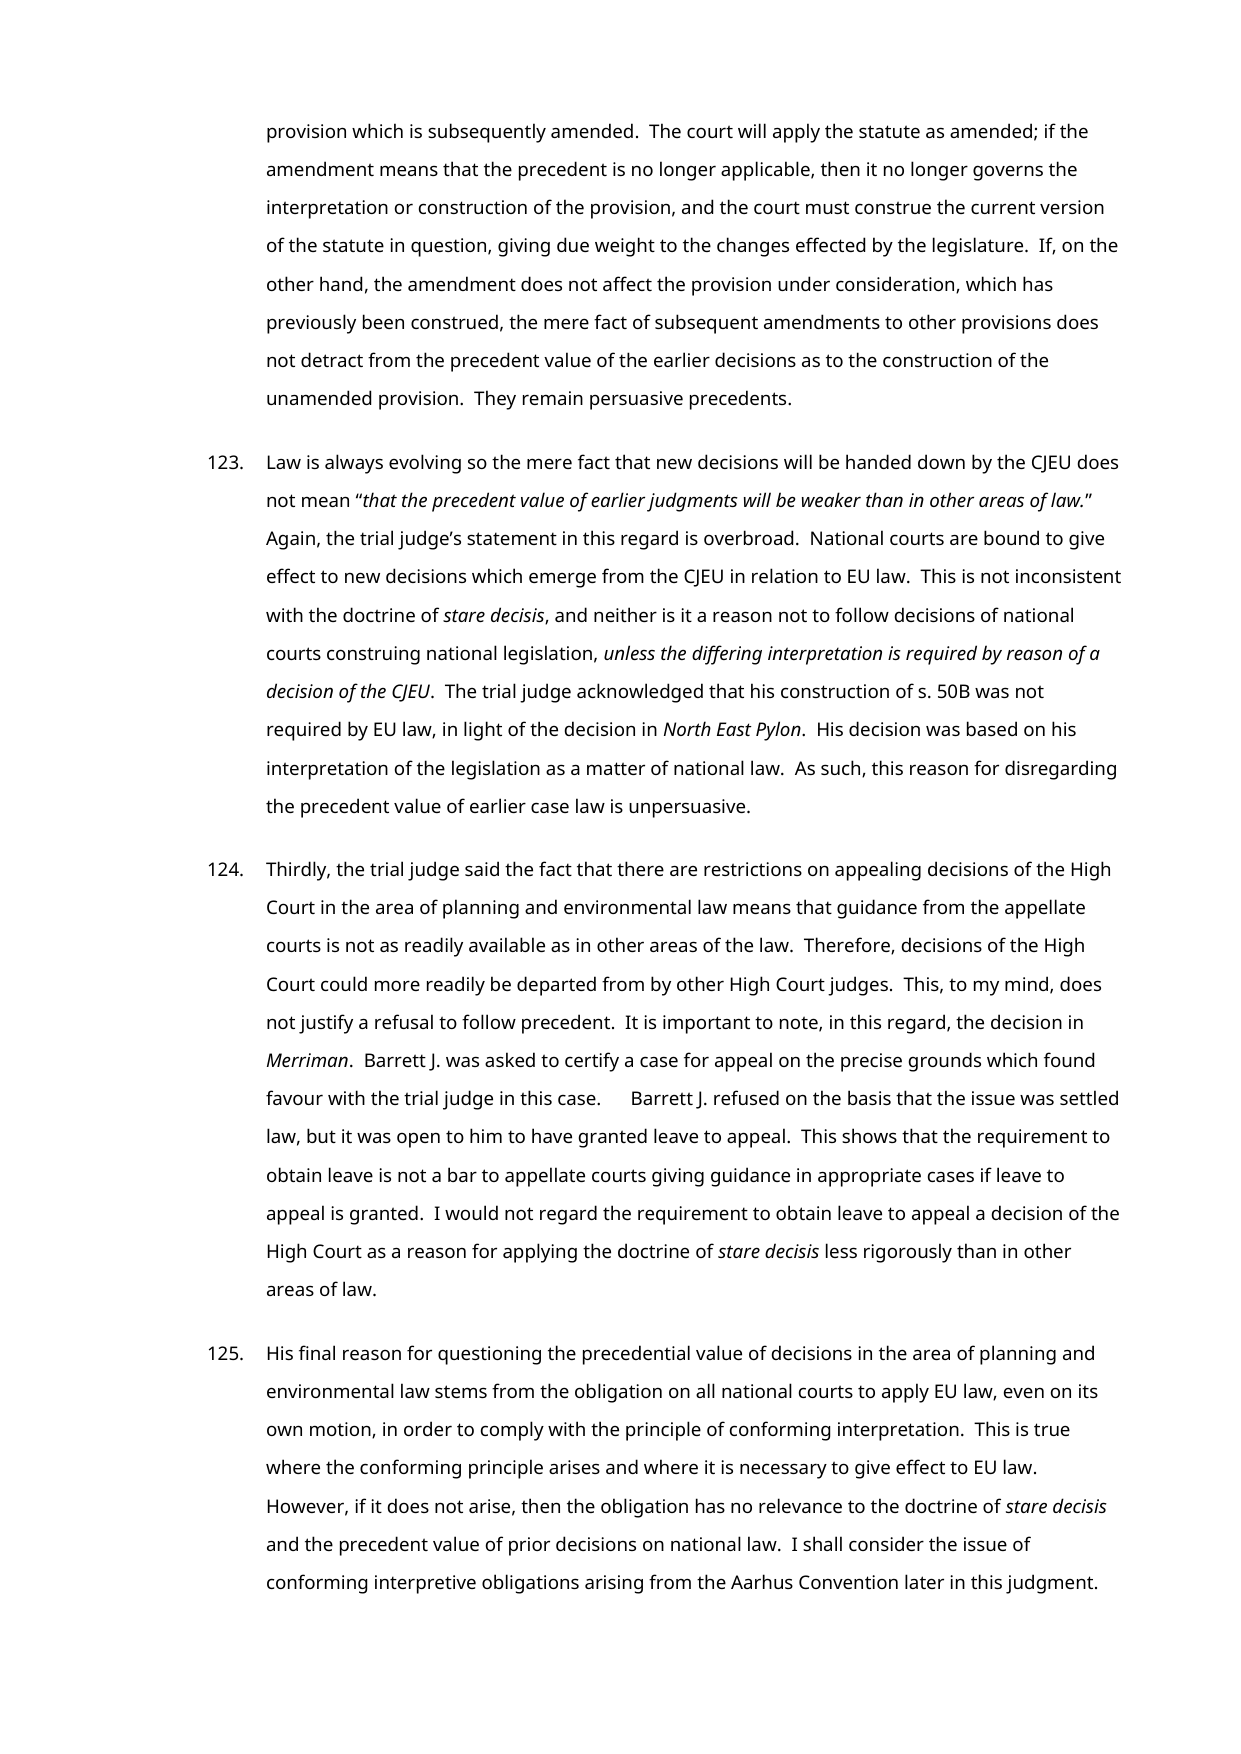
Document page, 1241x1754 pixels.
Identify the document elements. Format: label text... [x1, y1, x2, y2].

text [207, 118, 1122, 411]
text 123. Law is always evolving so the mere fact that new decisions will be handed down by the CJEU does not mean “that the precedent value of earlier judgments will be weaker than in other areas of law.” Again, the trial judge’s statement in this regard is overbroad. National courts are bound to give effect to new decisions which emerge from the CJEU in relation to EU law. This is not inconsistent with the doctrine of stare decisis, and neither is it a reason not to follow decisions of national courts construing national legislation, unless the differing interpretation is required by reason of a decision of the CJEU. The trial judge acknowledged that his construction of s. 50B was not required by EU law, in light of the decision in North East Pylon. His decision was based on his interpretation of the legislation as a matter of national law. As such, this reason for disregarding the precedent value of earlier case law is unpersuasive. [207, 449, 1122, 818]
text 125. His final reason for questioning the precedential value of decisions in the area of planning and environmental law stems from the obligation on all national courts to apply EU law, even on its own motion, in order to comply with the principle of conforming interpretation. This is true where the conforming principle arises and where it is necessary to give effect to EU law. However, if it does not arise, then the obligation has no relevance to the doctrine of stare decisis and the precedent value of prior decisions on national law. I shall consider the issue of conforming interpretive obligations arising from the Aarhus Convention later in this judgment. [207, 1340, 1122, 1595]
text 124. Thirdly, the trial judge said the fact that there are restrictions on appealing decisions of the High Court in the area of planning and environmental law means that guidance from the appellate courts is not as readily available as in other areas of the law. Therefore, decisions of the High Court could more readily be departed from by other High Court judges. This, to my mind, does not justify a refusal to follow precedent. It is important to note, in this regard, the decision in Merriman. Barrett J. was asked to certify a case for appeal on the precise grounds which found favour with the trial judge in this case. Barrett J. refused on the basis that the issue was settled law, but it was open to him to have granted leave to appeal. This shows that the requirement to obtain leave is not a bar to appellate courts giving guidance in appropriate cases if leave to appeal is granted. I would not regard the requirement to obtain leave to appeal a decision of the High Court as a reason for applying the doctrine of stare decisis less rigorously than in other areas of law. [207, 856, 1122, 1302]
